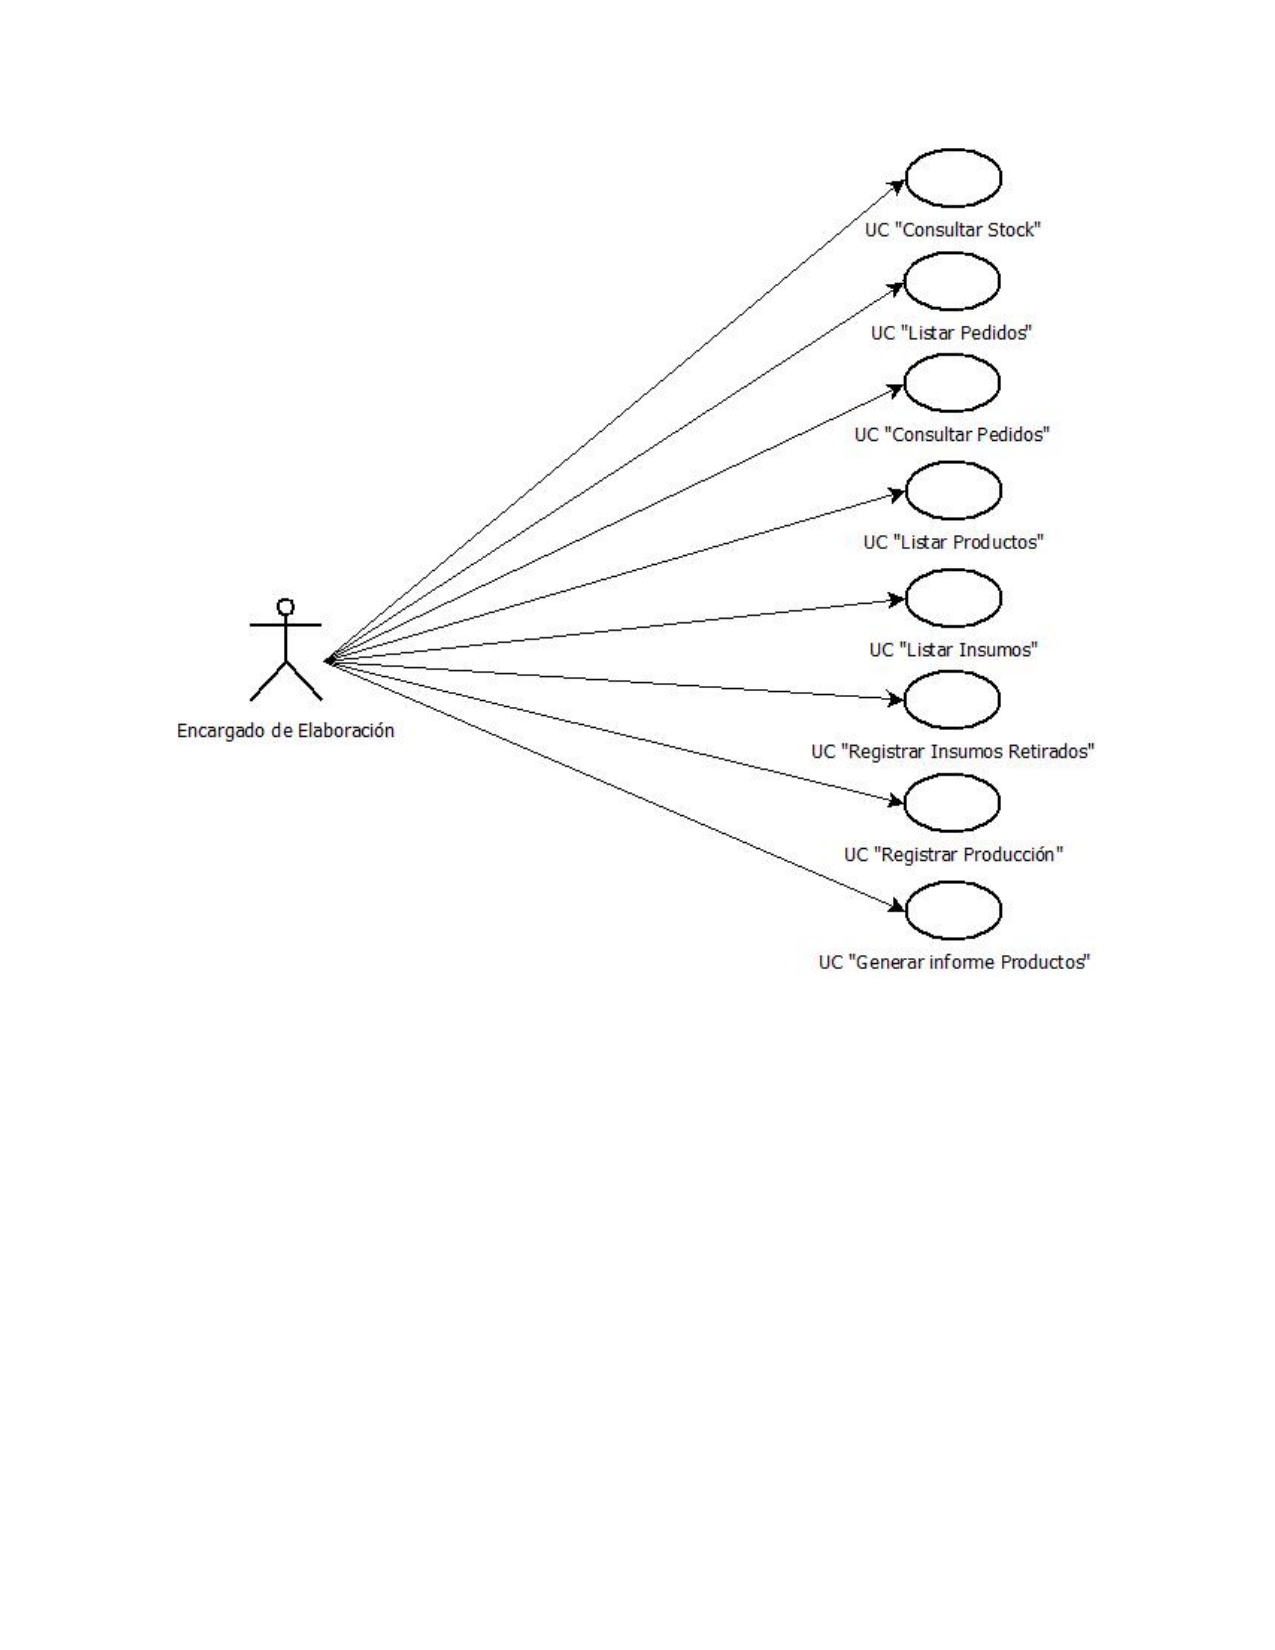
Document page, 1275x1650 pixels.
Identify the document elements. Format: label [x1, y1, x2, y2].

picture [177, 147, 1098, 978]
